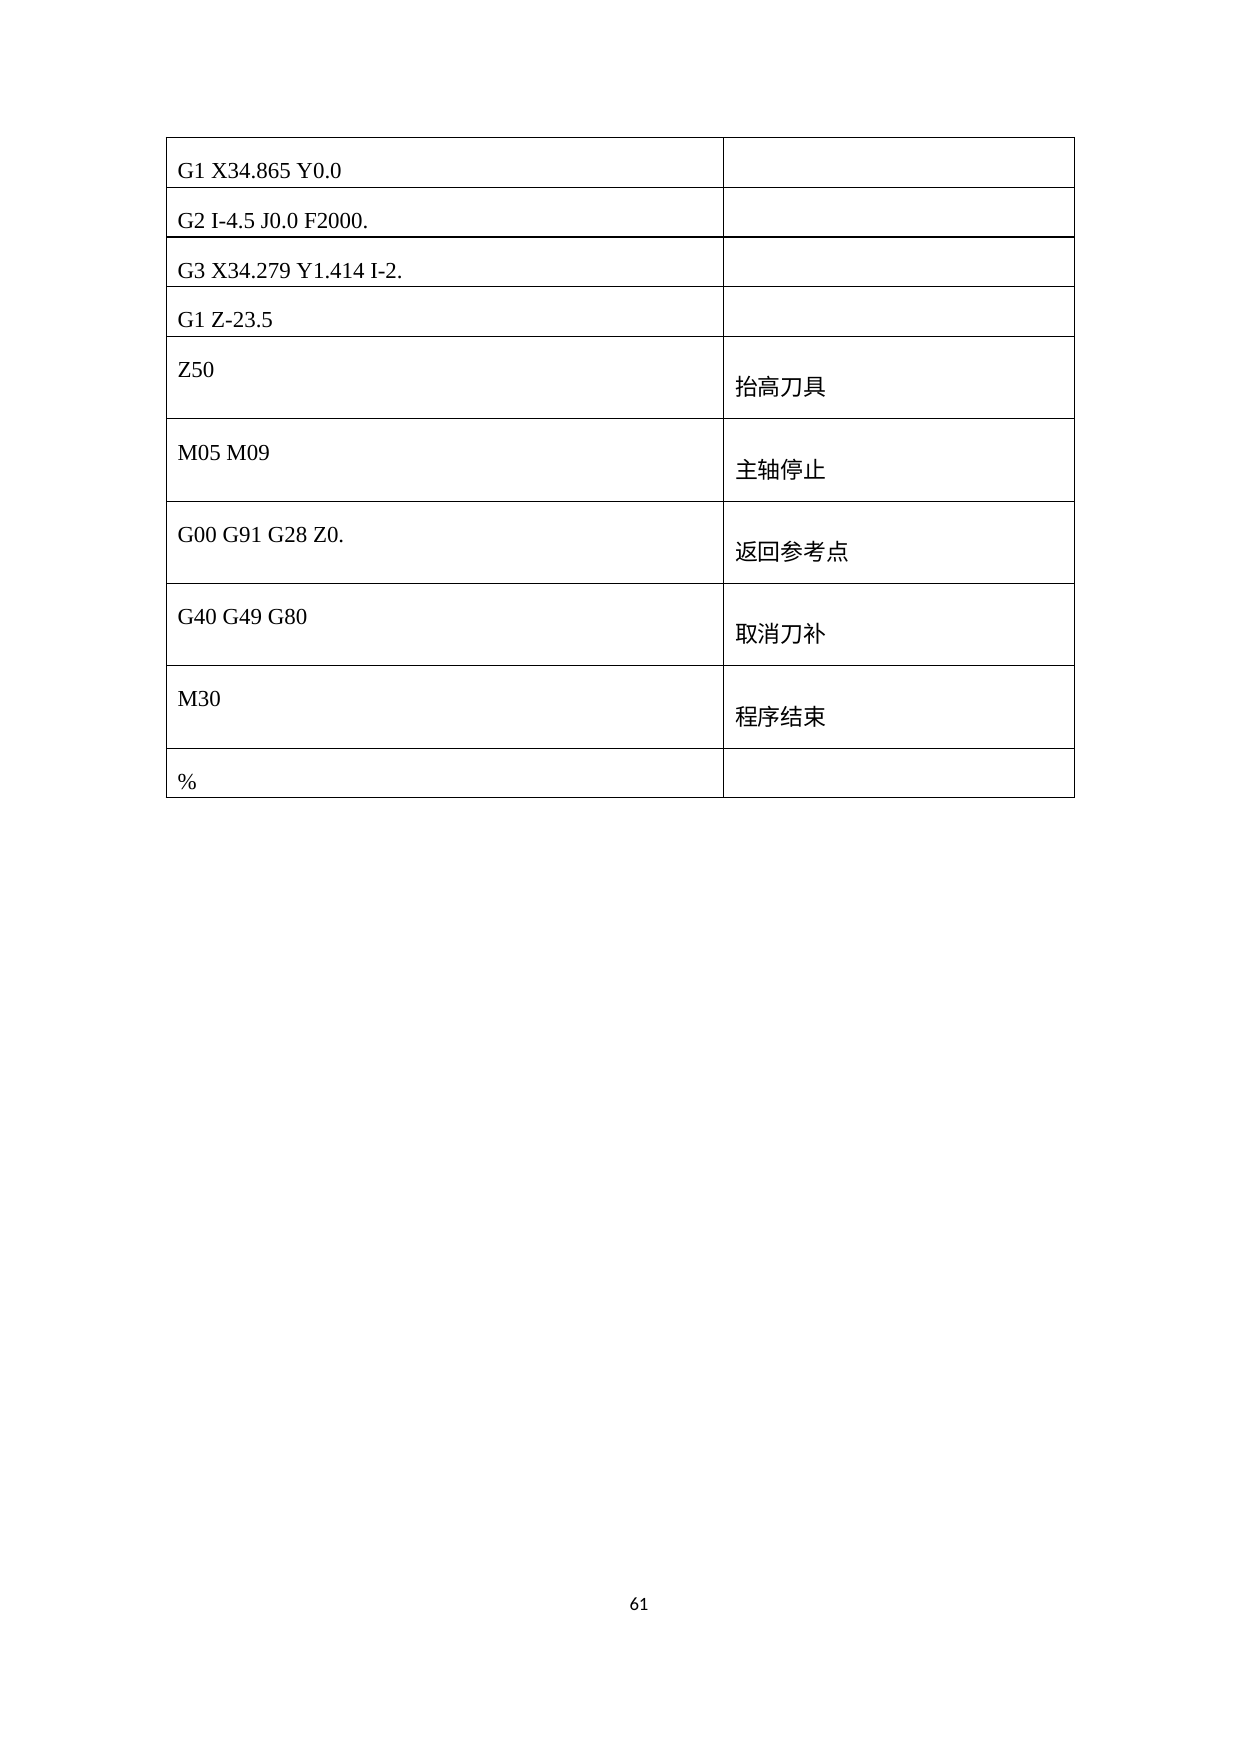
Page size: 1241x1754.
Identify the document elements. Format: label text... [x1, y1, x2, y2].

table_cell % [167, 749, 723, 797]
table_cell G40 G49 G80 [167, 584, 723, 665]
table_cell 取消刀补 [724, 584, 1074, 665]
table_cell 主轴停止 [724, 419, 1074, 501]
table_cell G00 G91 G28 Z0. [167, 502, 723, 583]
table_cell G1 Z-23.5 [167, 287, 723, 336]
table_cell M30 [167, 666, 723, 747]
table_cell Z50 [167, 337, 723, 418]
table_cell [724, 238, 1074, 286]
table_cell [724, 287, 1074, 336]
table_cell G3 X34.279 Y1.414 I-2. [167, 238, 723, 286]
table_cell G2 I-4.5 J0.0 F2000. [167, 188, 723, 236]
table_cell [724, 749, 1074, 797]
table_cell G1 X34.865 Y0.0 [167, 138, 723, 187]
table_cell [724, 138, 1074, 187]
table_cell 程序结束 [724, 666, 1074, 747]
table_cell [724, 188, 1074, 236]
table_cell 返回参考点 [724, 502, 1074, 583]
table_cell 抬高刀具 [724, 337, 1074, 418]
table_cell M05 M09 [167, 419, 723, 501]
